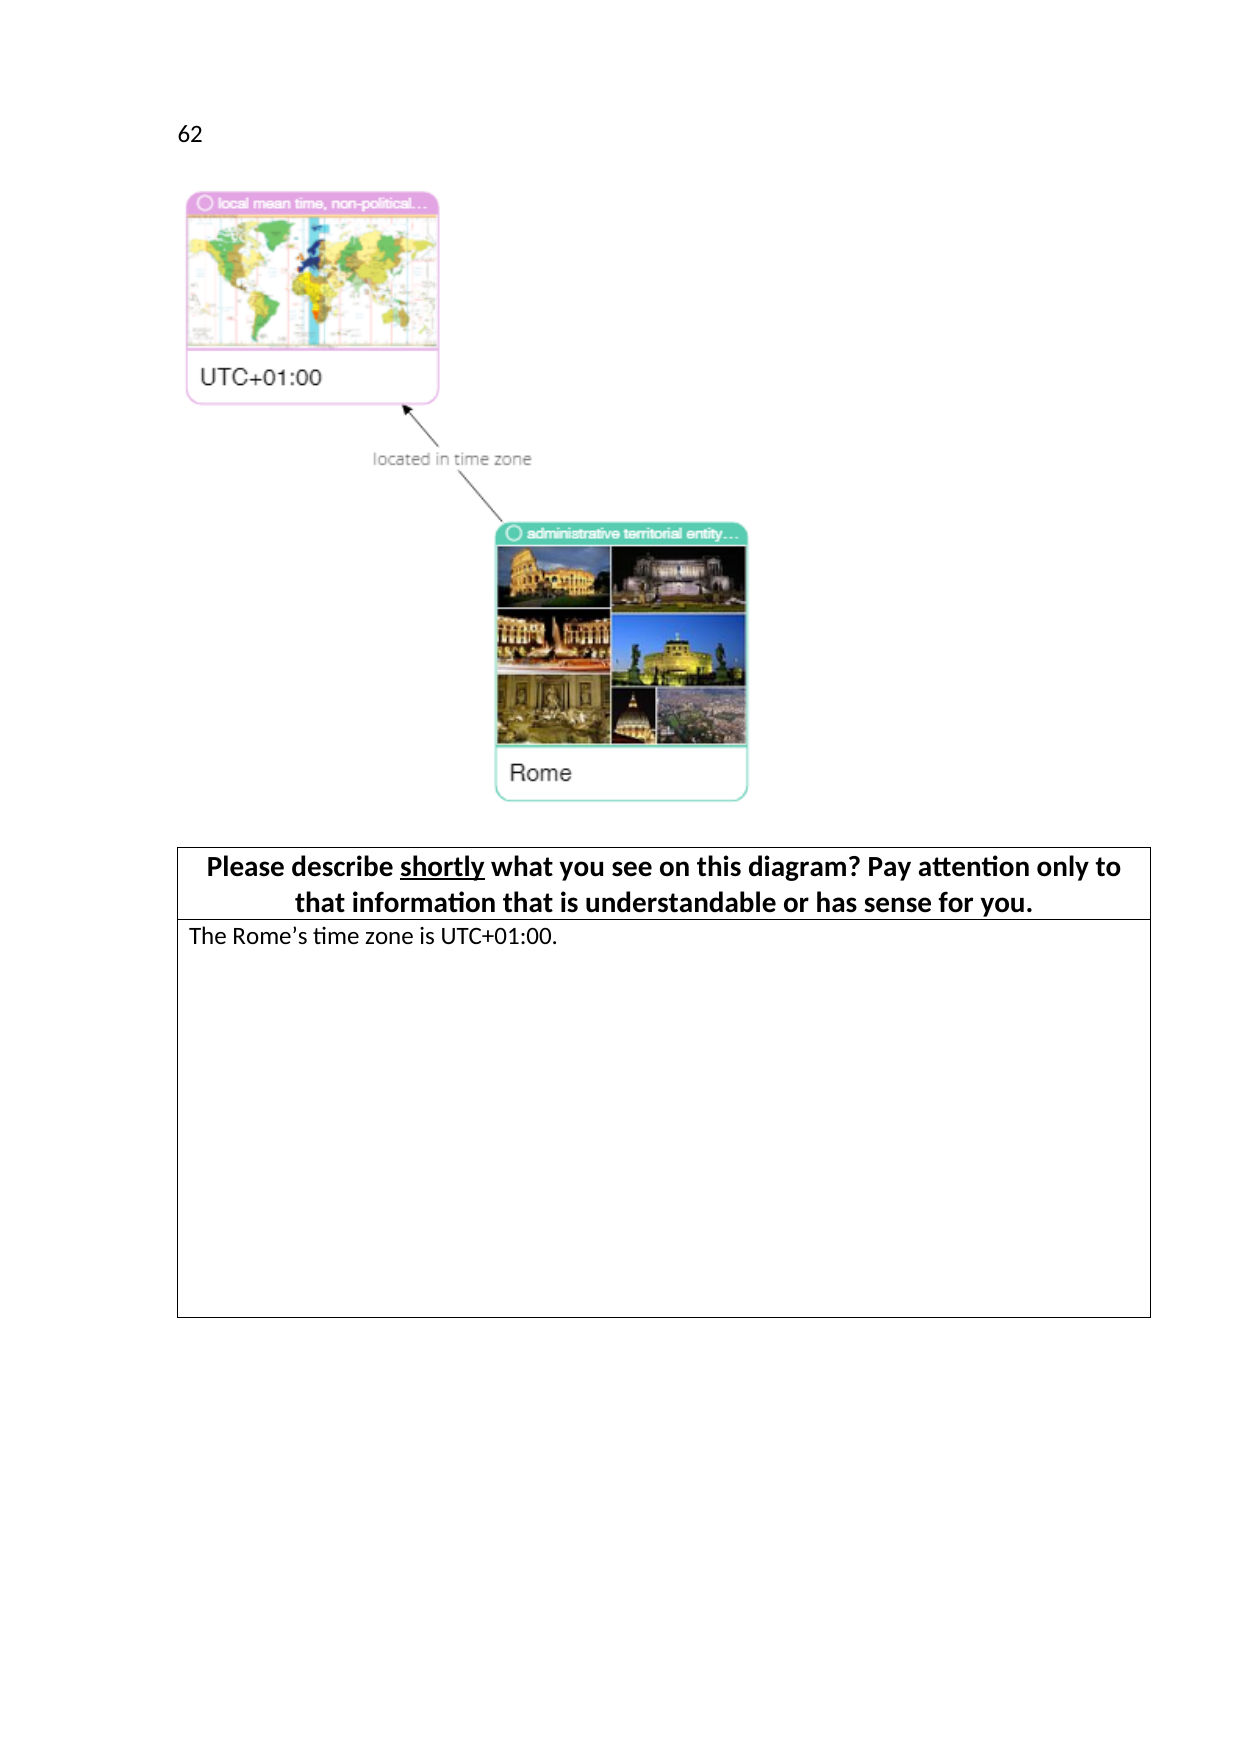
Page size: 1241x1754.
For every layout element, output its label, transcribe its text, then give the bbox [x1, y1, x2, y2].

table_cell The Rome’s time zone is UTC+01:00. [178, 920, 1150, 1317]
table_header Please describe shortly what you see on this diagram? Pay attention only to that information that is understandable or has sense for you. [178, 848, 1150, 919]
picture [177, 179, 823, 847]
text 62 [177, 118, 1152, 149]
